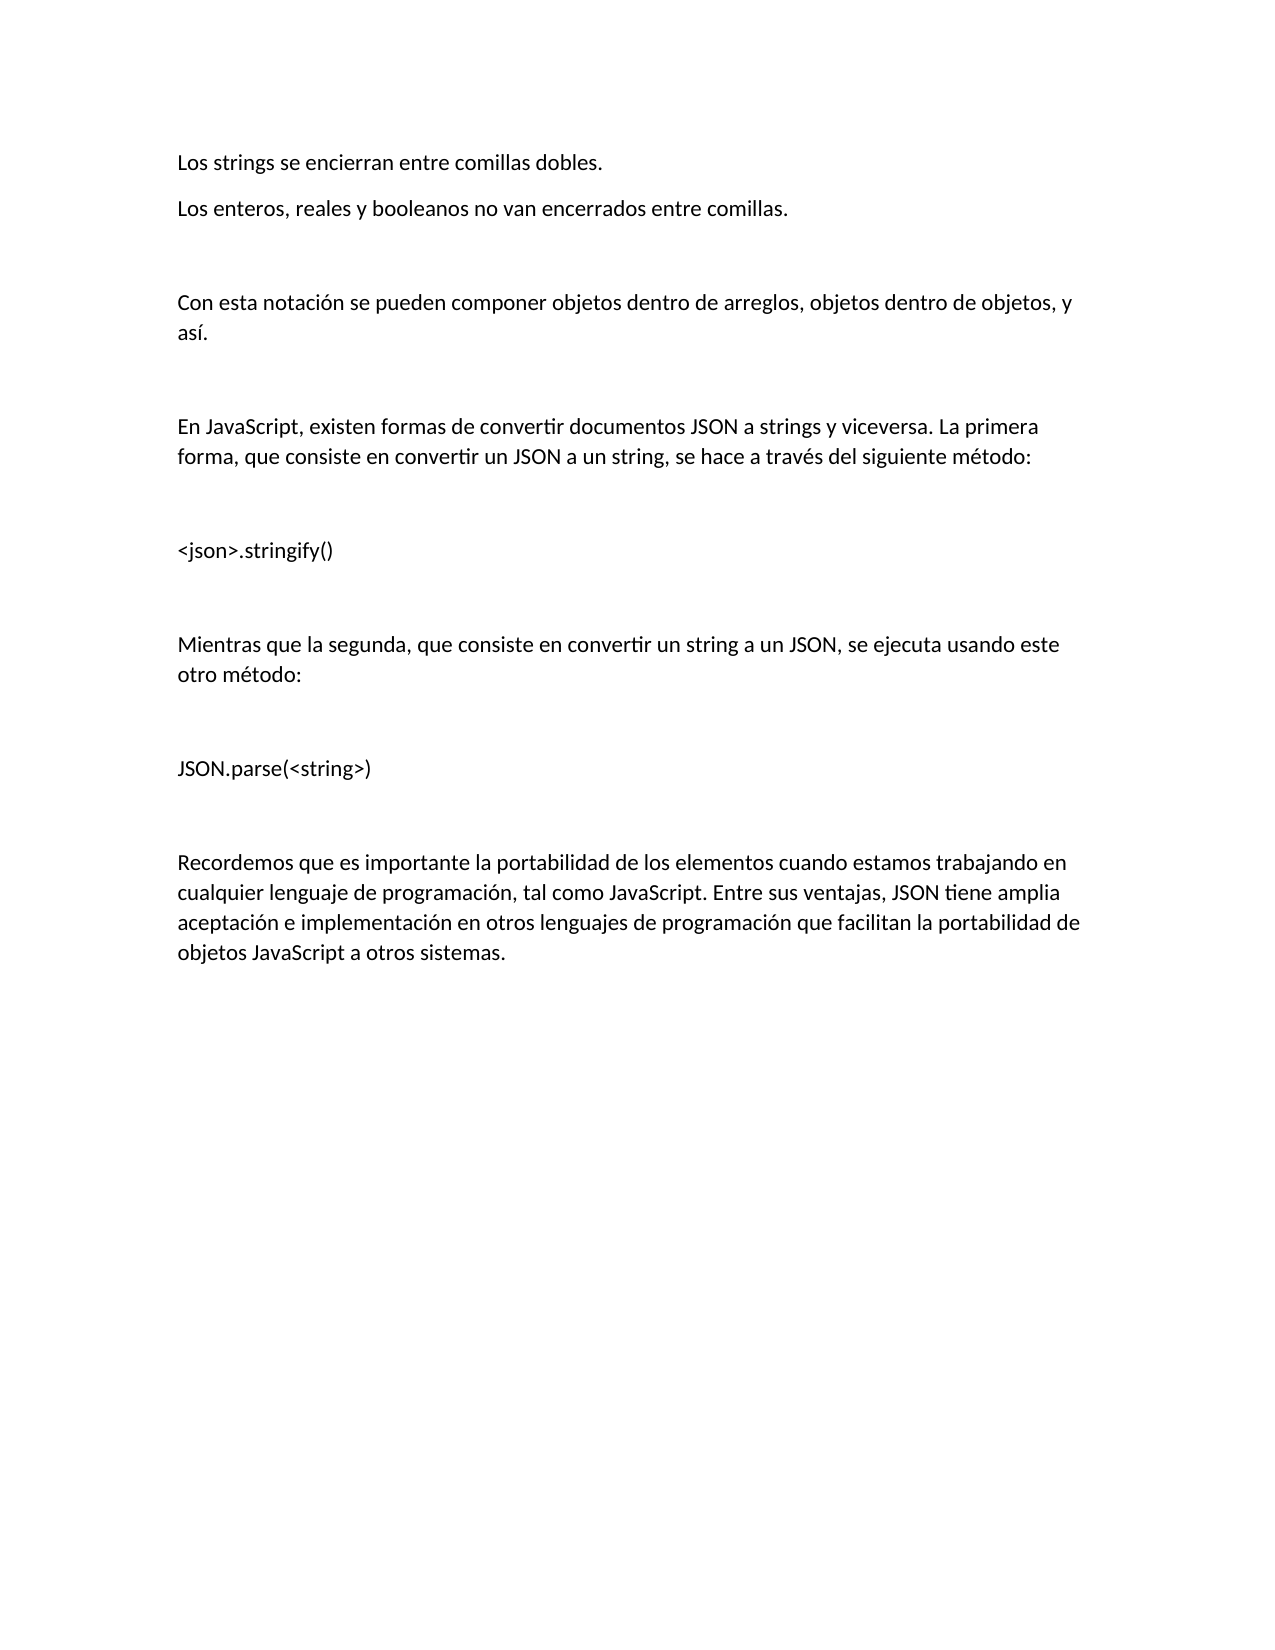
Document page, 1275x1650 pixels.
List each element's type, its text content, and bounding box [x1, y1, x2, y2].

text Con esta notación se pueden componer objetos dentro de arreglos, objetos dentro de objetos, y así. [177, 288, 1098, 346]
text Recordemos que es importante la portabilidad de los elementos cuando estamos trabajando en cualquier lenguaje de programación, tal como JavaScript. Entre sus ventajas, JSON tiene amplia aceptación e implementación en otros lenguajes de programación que facilitan la portabilidad de objetos JavaScript a otros sistemas. [177, 848, 1098, 966]
text <json>.stringify() [177, 536, 1098, 564]
text Los strings se encierran entre comillas dobles. [177, 148, 1098, 176]
text Mientras que la segunda, que consiste en convertir un string a un JSON, se ejecuta usando este otro método: [177, 630, 1098, 688]
text JSON.parse(<string>) [177, 754, 1098, 782]
text Los enteros, reales y booleanos no van encerrados entre comillas. [177, 194, 1098, 222]
text En JavaScript, existen formas de convertir documentos JSON a strings y viceversa. La primera forma, que consiste en convertir un JSON a un string, se hace a través del siguiente método: [177, 412, 1098, 470]
